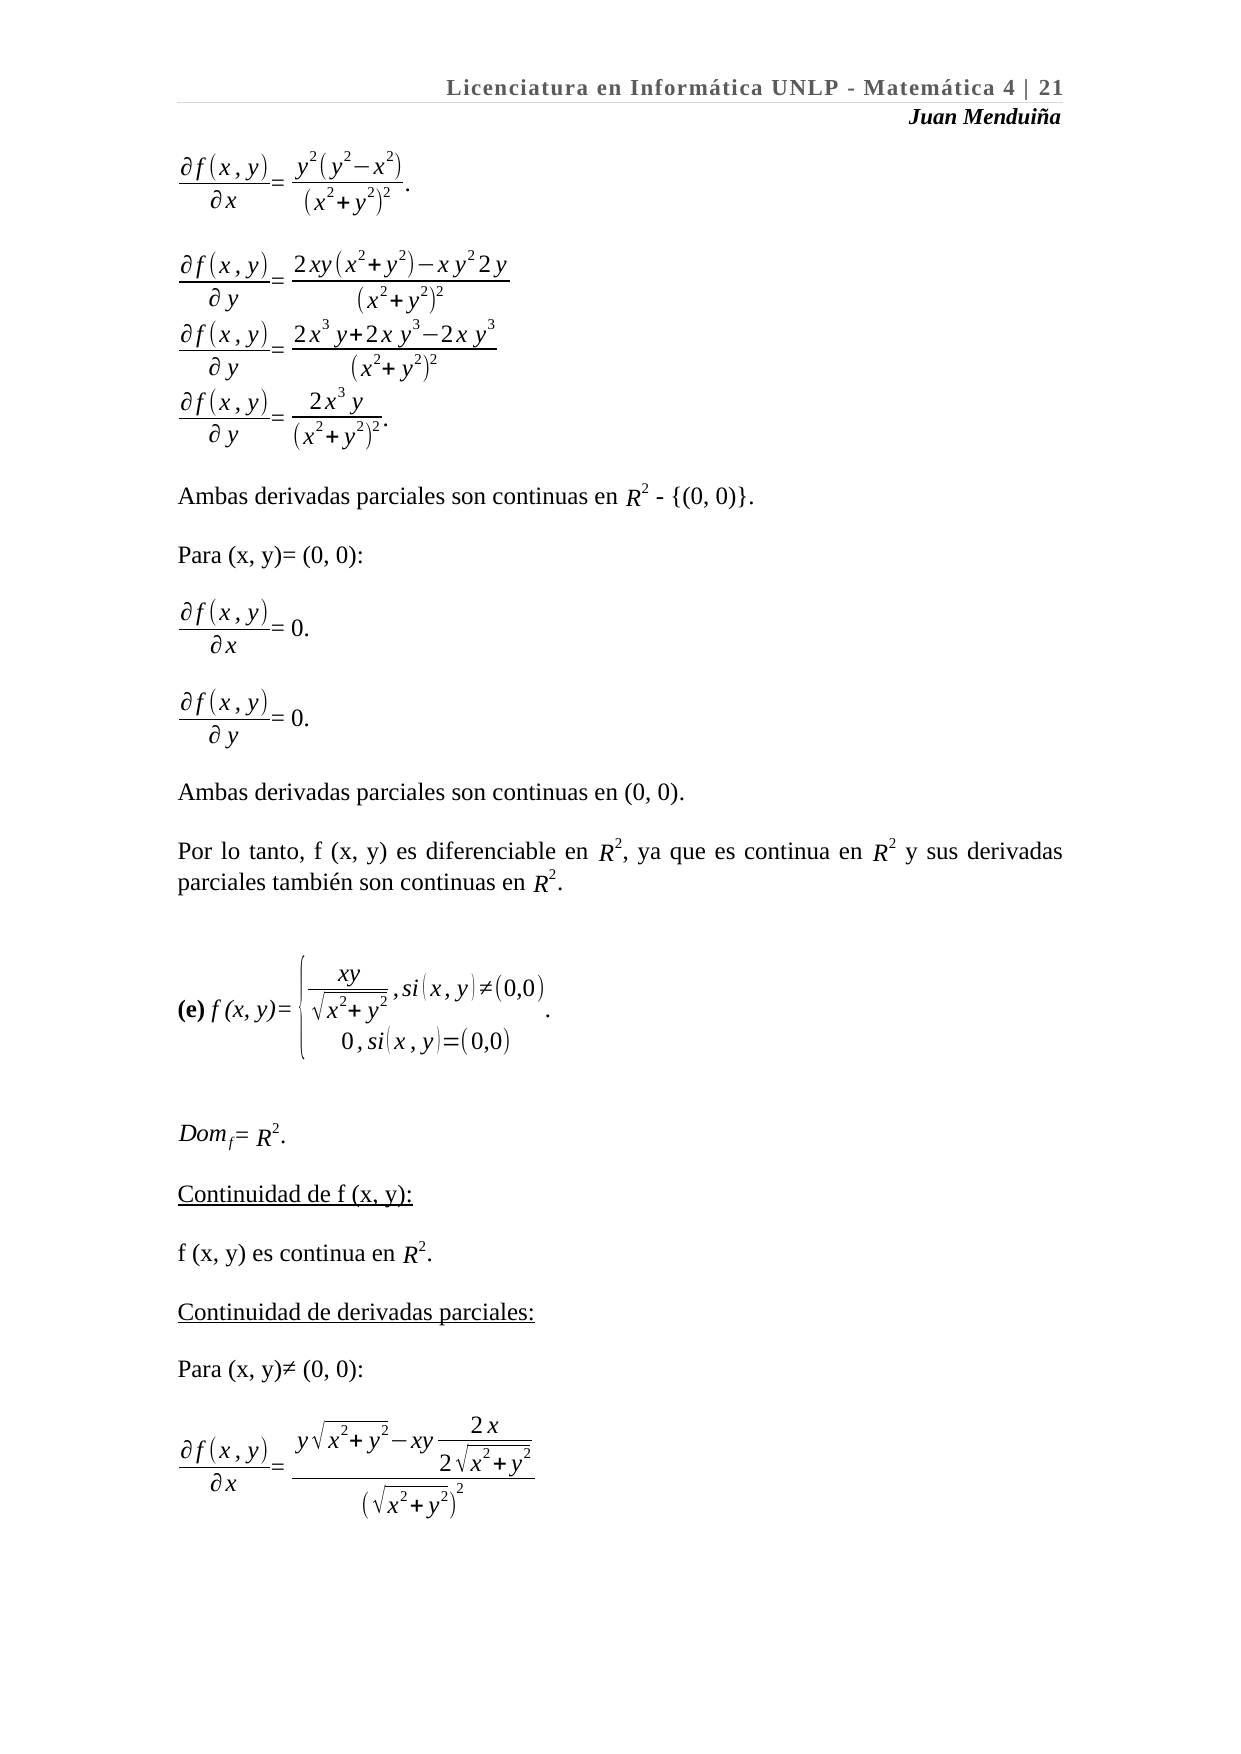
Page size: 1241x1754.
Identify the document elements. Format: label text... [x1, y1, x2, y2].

text Para (x, y)= (0, 0): [177, 540, 1063, 568]
text Ambas derivadas parciales son continuas en (0, 0). [177, 777, 1063, 806]
text (e) f (x, y)= . [177, 954, 1063, 1061]
text f (x, y) es continua en . [177, 1237, 1063, 1268]
text = . [177, 148, 1063, 217]
text = . [177, 383, 1063, 451]
text = 0. [177, 687, 1063, 748]
text Continuidad de derivadas parciales: [177, 1297, 1063, 1326]
text Para (x, y) (0, 0): [177, 1354, 1063, 1383]
text = [177, 1412, 1063, 1520]
text = . [177, 1119, 1063, 1151]
text = [177, 316, 1063, 383]
text Ambas derivadas parciales son continuas en - {(0, 0)}. [177, 480, 1063, 511]
text Por lo tanto, f (x, y) es diferenciable en , ya que es continua en y sus derivadas parciales también son continuas en . [177, 835, 1063, 897]
text = [177, 246, 1063, 316]
text Continuidad de f (x, y): [177, 1179, 1063, 1208]
text = 0. [177, 597, 1063, 658]
